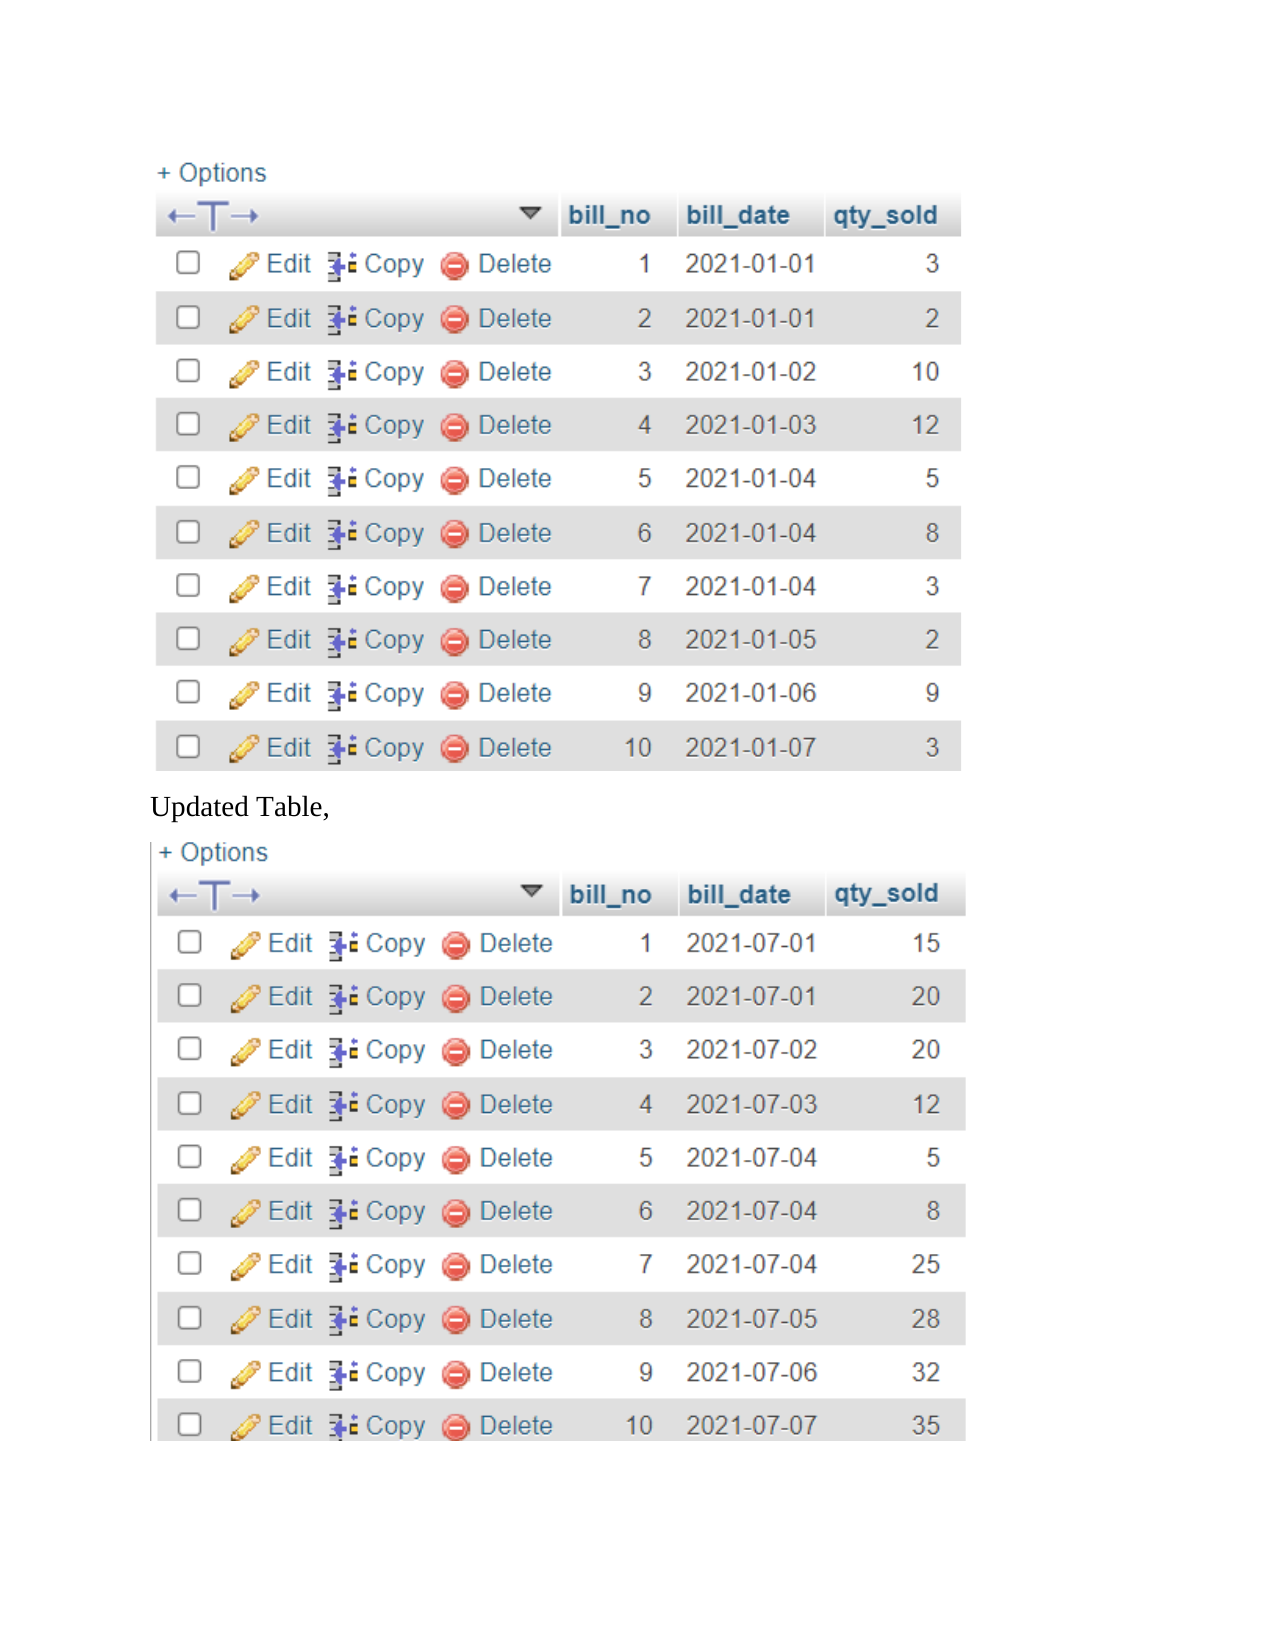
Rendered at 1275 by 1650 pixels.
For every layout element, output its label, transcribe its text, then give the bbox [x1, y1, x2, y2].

picture [150, 150, 962, 771]
text Updated Table, [150, 789, 1125, 823]
picture [150, 842, 966, 1441]
